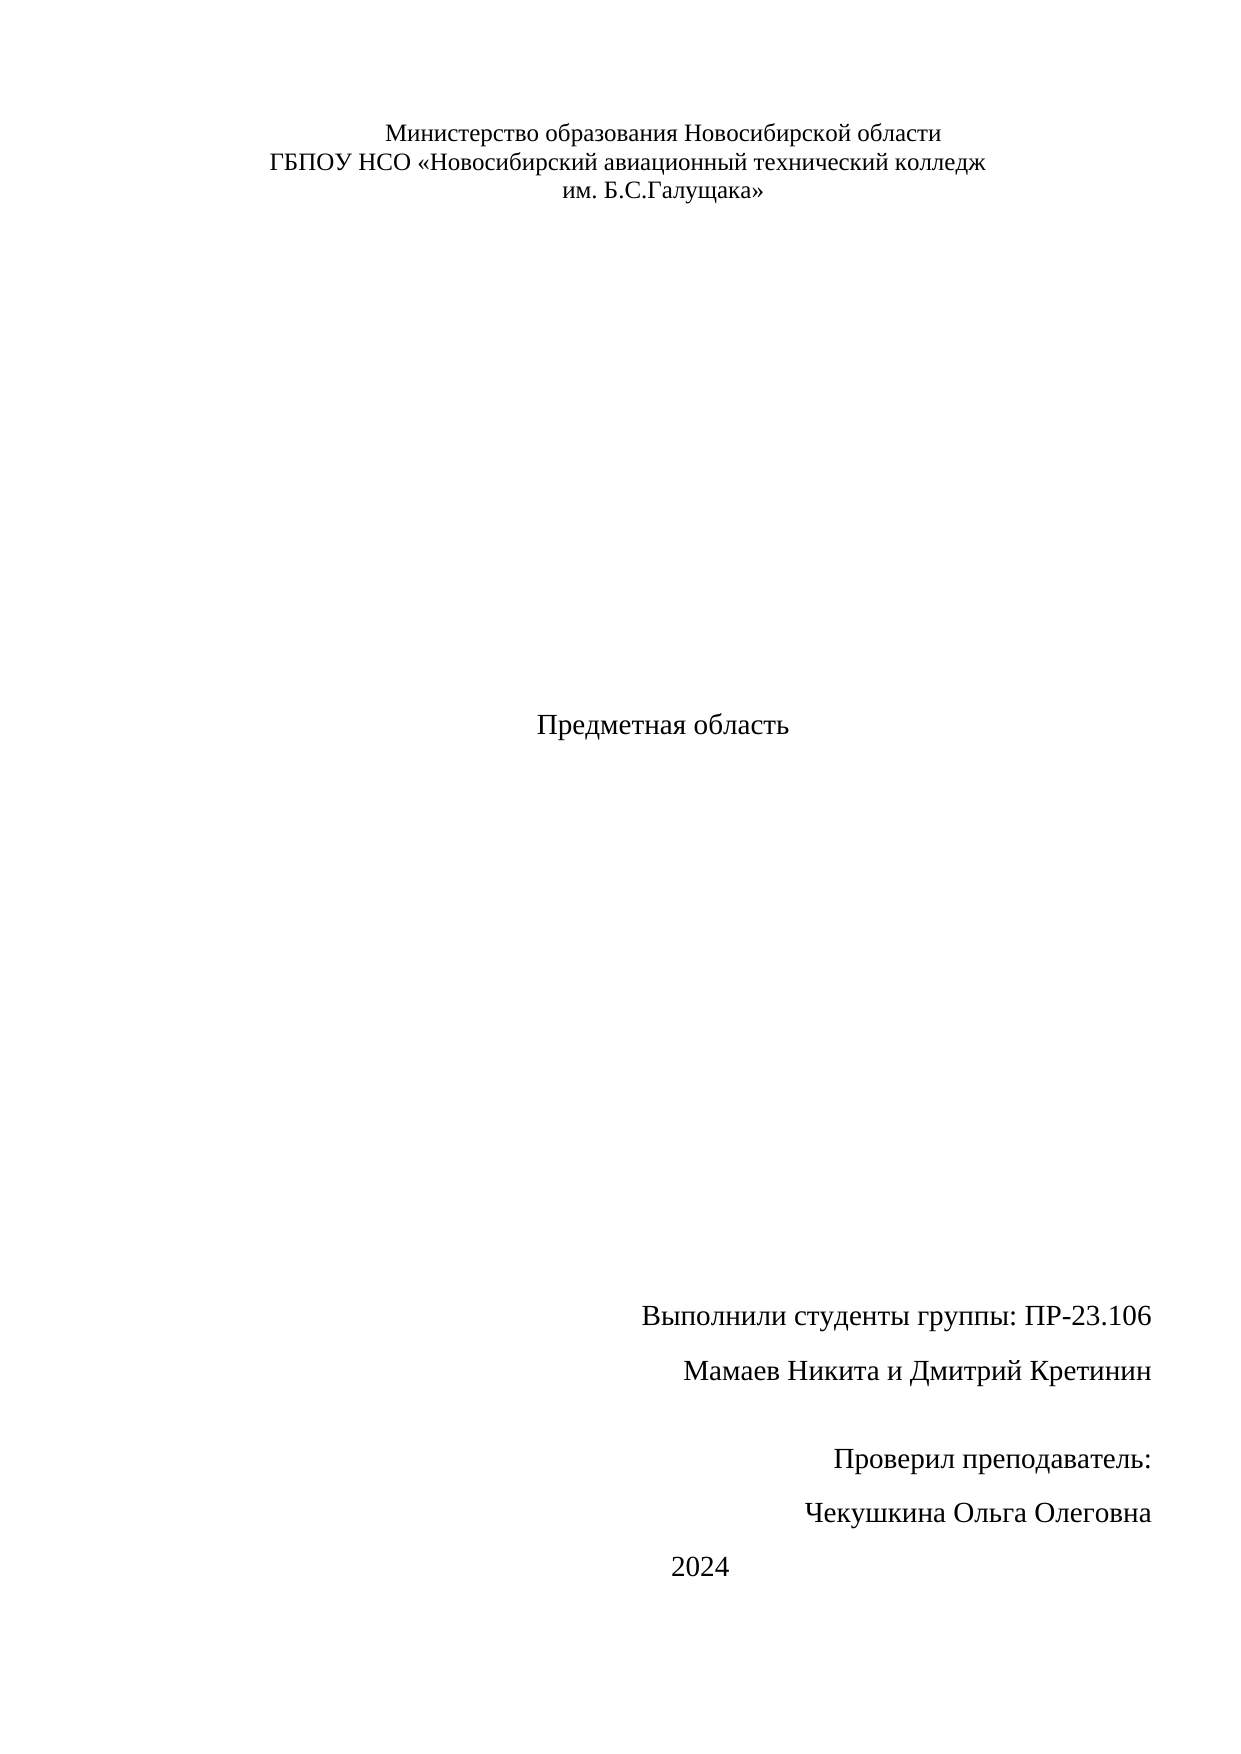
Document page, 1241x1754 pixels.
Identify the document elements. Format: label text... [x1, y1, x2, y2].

text Выполнили студенты группы: ПР-23.106 [177, 1298, 1152, 1332]
text Министерство образования Новосибирской области ГБПОУ НСО «Новосибирский авиационный технический колледж [103, 118, 1152, 176]
text Чекушкина Ольга Олеговна [177, 1495, 1152, 1529]
text 2024 [177, 1549, 1152, 1583]
text Проверил преподаватель: [177, 1441, 1152, 1474]
text им. Б.С.Галущака» [103, 176, 1152, 204]
text Мамаев Никита и Дмитрий Кретинин [103, 1353, 1152, 1386]
text Предметная область [103, 707, 1152, 741]
